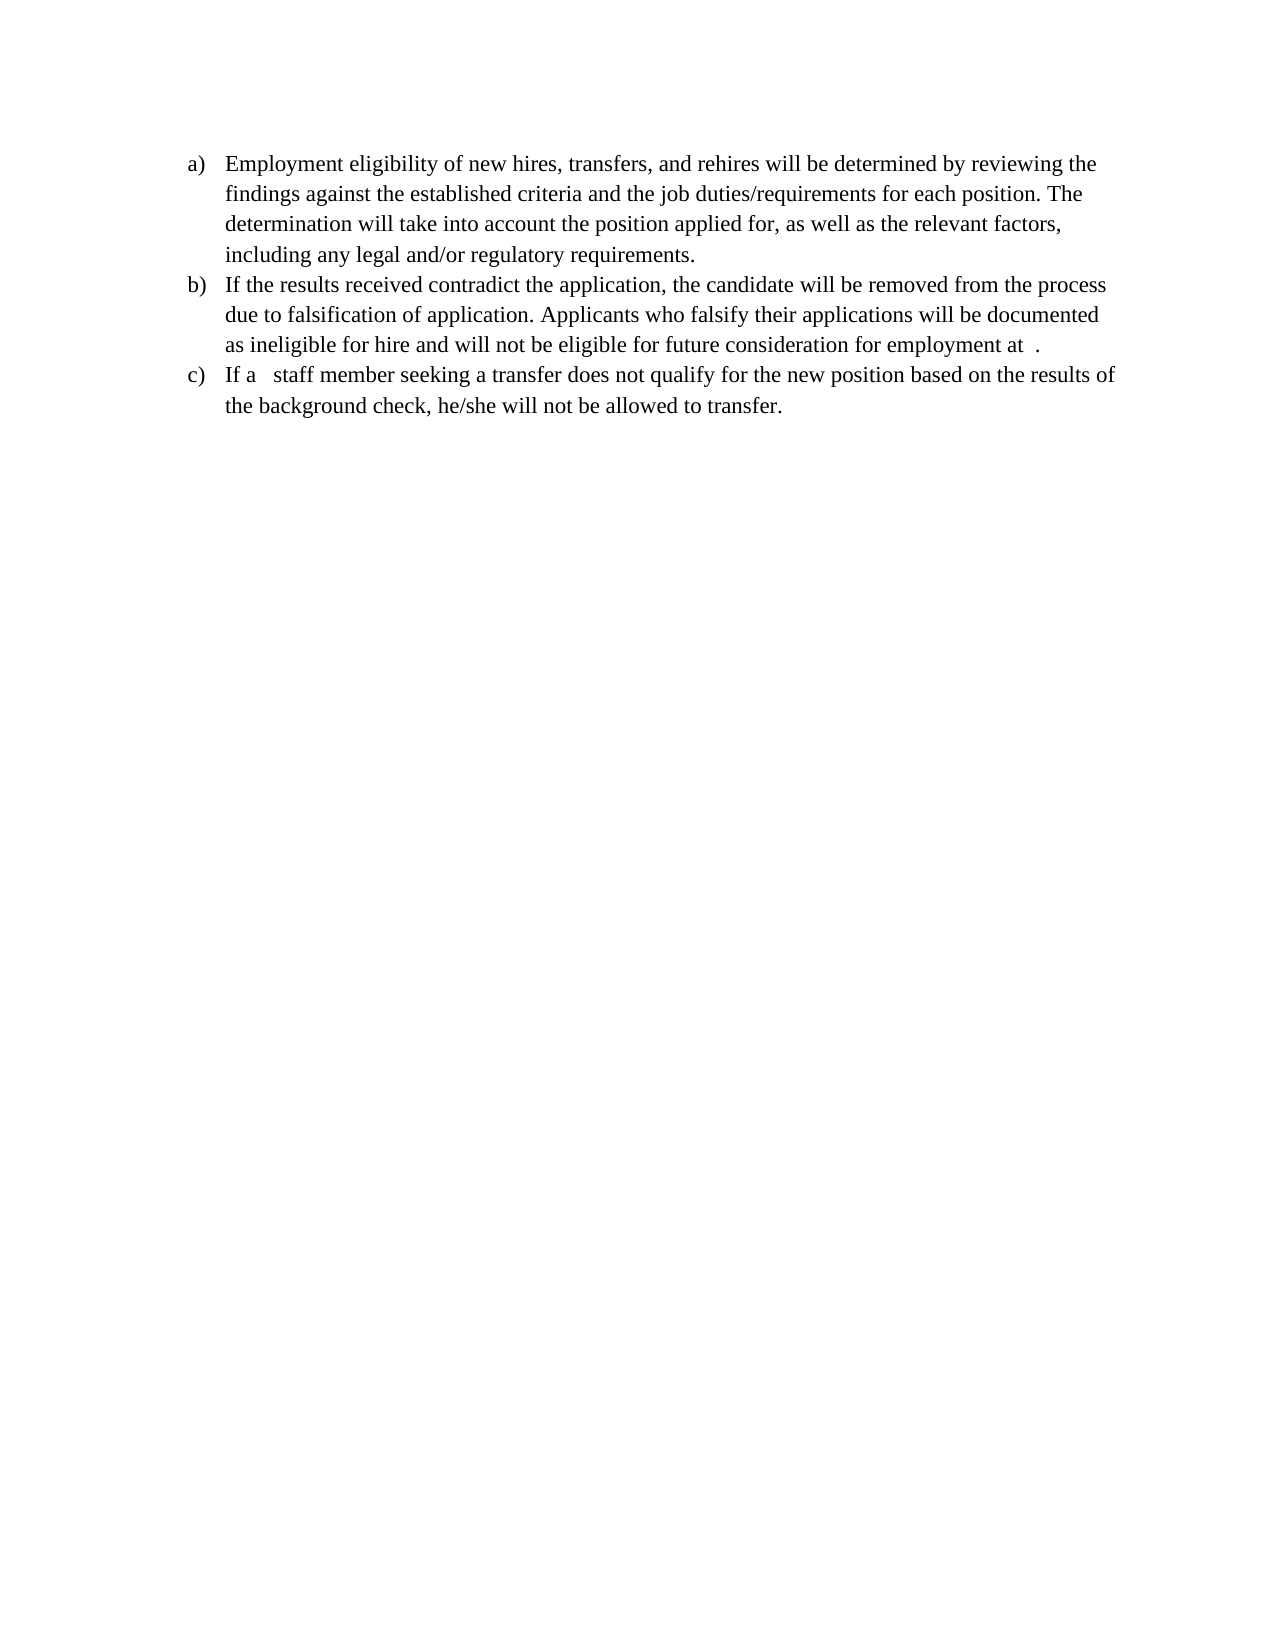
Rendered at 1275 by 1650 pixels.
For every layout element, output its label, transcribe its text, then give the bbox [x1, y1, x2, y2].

list Employment eligibility of new hires, transfers, and rehires will be determined by reviewing the findings against the established criteria and the job duties/requirements for each position. The determination will take into account the position applied for, as well as the relevant factors, including any legal and/or regulatory requirements. [187, 150, 1125, 267]
list If the results received contradict the application, the candidate will be removed from the process due to falsification of application. Applicants who falsify their applications will be documented as ineligible for hire and will not be eligible for future consideration for employment at . [187, 271, 1125, 358]
list If a staff member seeking a transfer does not qualify for the new position based on the results of the background check, he/she will not be allowed to transfer. [187, 361, 1125, 418]
